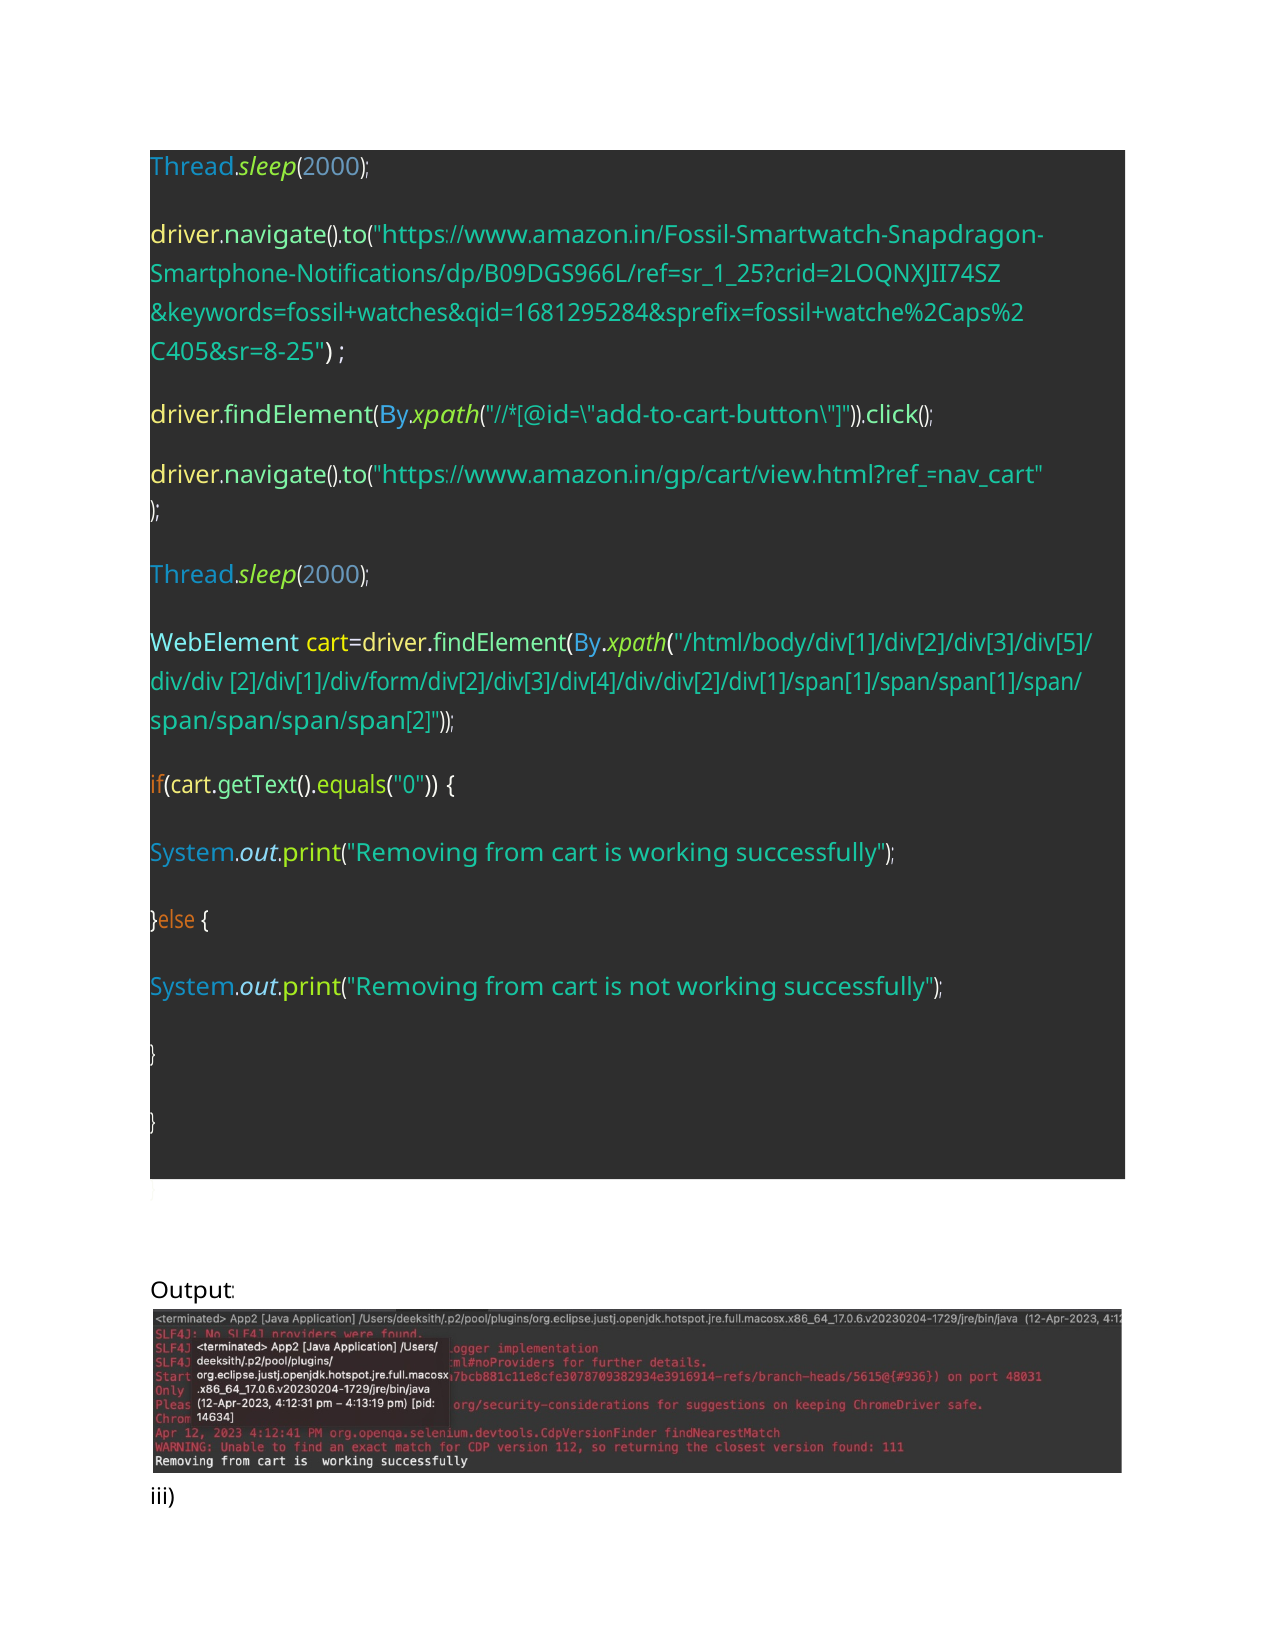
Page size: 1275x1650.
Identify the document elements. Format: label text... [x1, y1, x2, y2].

text Thread.sleep(2000); [150, 557, 1139, 591]
text } [150, 1103, 1139, 1137]
text System.out.print("Removing from cart is not working successfully"); [150, 969, 1139, 1003]
text ); [150, 496, 1139, 524]
text driver.ﬁndElement(By.xpath("//*[@id=\"add-to-cart-button\"]")).click(); driver.navigate().to("https://www.amazon.in/gp/cart/view.html?ref_=nav_cart" [150, 376, 1122, 496]
text }else { [150, 902, 1139, 936]
text driver.navigate().to("https://www.amazon.in/Fossil-Smartwatch-Snapdragon- Smartphone-Notiﬁcations/dp/B09DGS966L/ref=sr_1_25?crid=2LOQNXJII74SZ &keywords=fossil+watches&qid=1681295284&spreﬁx=fossil+watche%2Caps%2 C405&sr=8-25") ; [150, 216, 1122, 368]
text if(cart.getText().equals("0")) { [150, 767, 1139, 801]
text Thread.sleep(2000); [150, 149, 1139, 183]
text System.out.print("Removing from cart is working successfully"); [150, 834, 1139, 868]
text Output: [150, 1274, 1139, 1305]
picture [153, 1309, 1122, 1473]
text WebElement cart=driver.ﬁndElement(By.xpath("/html/body/div[1]/div[2]/div[3]/div[5]/div/div [2]/div[1]/div/form/div[2]/div[3]/div[4]/div/div[2]/div[1]/span[1]/span/span[1]/span/ span/span/span/span[2]")); [150, 624, 1125, 737]
text } [150, 1036, 1139, 1070]
text } [150, 1170, 1139, 1204]
